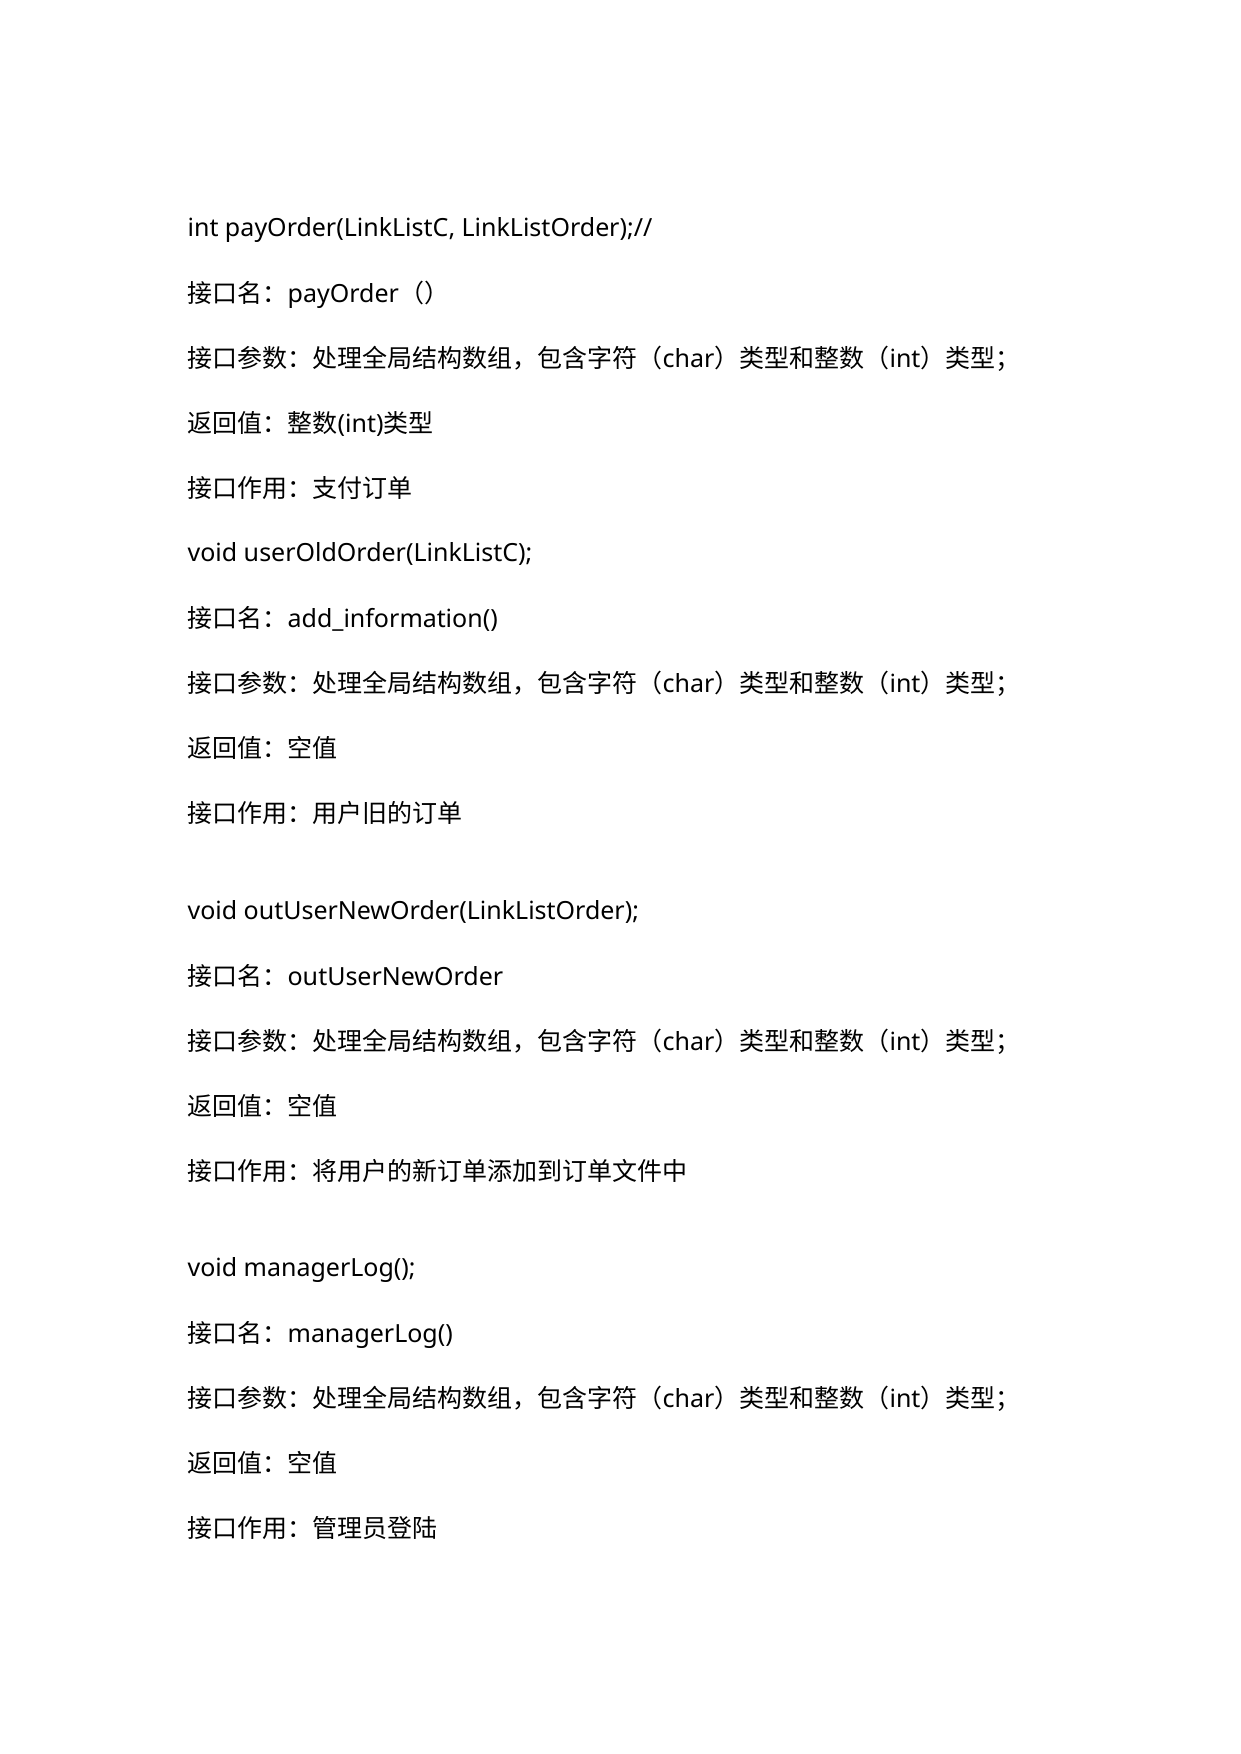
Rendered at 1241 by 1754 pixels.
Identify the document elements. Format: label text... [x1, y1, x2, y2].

text 接口参数：处理全局结构数组，包含字符（char）类型和整数（int）类型； [187, 1364, 1053, 1429]
text 返回值：空值 [187, 714, 1053, 779]
text 接口名：outUserNewOrder [187, 942, 1053, 1007]
text 接口参数：处理全局结构数组，包含字符（char）类型和整数（int）类型； [187, 649, 1053, 714]
text 返回值：空值 [187, 1429, 1053, 1494]
text 接口名：managerLog() [187, 1299, 1053, 1364]
text void managerLog(); [187, 1234, 1053, 1299]
text 接口作用：管理员登陆 [187, 1494, 1053, 1559]
text 返回值：整数(int)类型 [187, 389, 1053, 454]
text void userOldOrder(LinkListC); [187, 519, 1053, 584]
text 接口名：payOrder（） [187, 259, 1053, 324]
text 返回值：空值 [187, 1072, 1053, 1137]
text int payOrder(LinkListC, LinkListOrder);// [187, 194, 1053, 259]
text void outUserNewOrder(LinkListOrder); [187, 877, 1053, 942]
text 接口作用：支付订单 [187, 454, 1053, 519]
text 接口名：add_information() [187, 584, 1053, 649]
text 接口参数：处理全局结构数组，包含字符（char）类型和整数（int）类型； [187, 1007, 1053, 1072]
text 接口作用：将用户的新订单添加到订单文件中 [187, 1137, 1053, 1202]
text 接口参数：处理全局结构数组，包含字符（char）类型和整数（int）类型； [187, 324, 1053, 389]
text 接口作用：用户旧的订单 [187, 779, 1053, 844]
